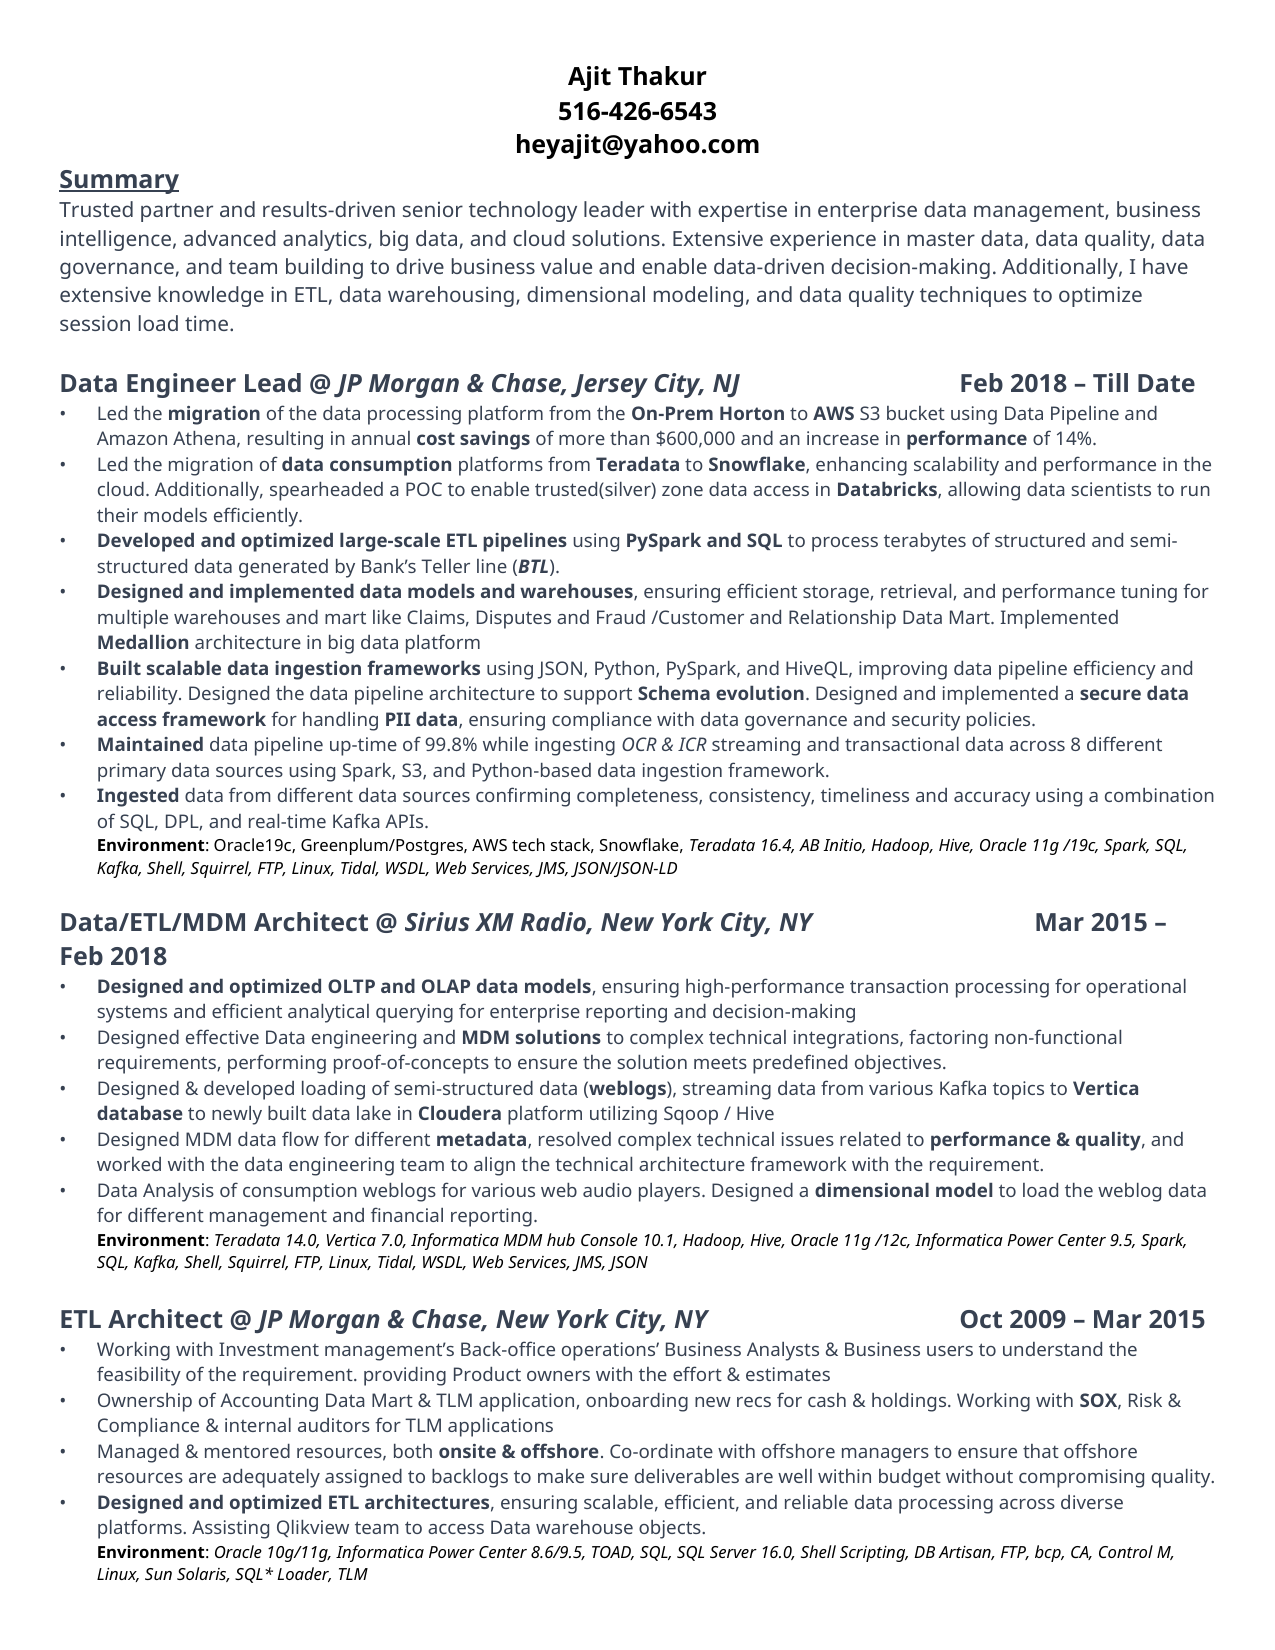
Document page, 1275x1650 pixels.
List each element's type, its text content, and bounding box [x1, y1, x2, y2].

text Ajit Thakur [59, 59, 1216, 93]
text ETL Architect @ JP Morgan & Chase, New York City, NY Oct 2009 – Mar 2015 [59, 1302, 1216, 1336]
list Designed and optimized OLTP and OLAP data models, ensuring high-performance transaction processing for operational systems and efficient analytical querying for enterprise reporting and decision-making [59, 973, 1216, 1024]
text 516-426-6543 [59, 93, 1216, 127]
text Environment: Oracle 10g/11g, Informatica Power Center 8.6/9.5, TOAD, SQL, SQL Server 16.0, Shell Scripting, DB Artisan, FTP, bcp, CA, Control M, Linux, Sun Solaris, SQL* Loader, TLM [97, 1540, 1216, 1586]
text Summary [59, 161, 1216, 195]
text Data Engineer Lead @ JP Morgan & Chase, Jersey City, NJ Feb 2018 – Till Date [59, 366, 1216, 400]
list Led the migration of the data processing platform from the On-Prem Horton to AWS S3 bucket using Data Pipeline and Amazon Athena, resulting in annual cost savings of more than $600,000 and an increase in performance of 14%. [59, 400, 1216, 451]
list Designed and optimized ETL architectures, ensuring scalable, efficient, and reliable data processing across diverse platforms. Assisting Qlikview team to access Data warehouse objects. [59, 1489, 1216, 1540]
list Designed & developed loading of semi-structured data (weblogs), streaming data from various Kafka topics to Vertica database to newly built data lake in Cloudera platform utilizing Sqoop / Hive [59, 1075, 1216, 1126]
list Designed effective Data engineering and MDM solutions to complex technical integrations, factoring non-functional requirements, performing proof-of-concepts to ensure the solution meets predefined objectives. [59, 1024, 1216, 1075]
list Built scalable data ingestion frameworks using JSON, Python, PySpark, and HiveQL, improving data pipeline efficiency and reliability. Designed the data pipeline architecture to support Schema evolution. Designed and implemented a secure data access framework for handling PII data, ensuring compliance with data governance and security policies. [59, 655, 1216, 732]
list Maintained data pipeline up-time of 99.8% while ingesting OCR & ICR streaming and transactional data across 8 different primary data sources using Spark, S3, and Python-based data ingestion framework. [59, 732, 1216, 783]
list Designed and implemented data models and warehouses, ensuring efficient storage, retrieval, and performance tuning for multiple warehouses and mart like Claims, Disputes and Fraud /Customer and Relationship Data Mart. Implemented Medallion architecture in big data platform [59, 579, 1216, 655]
list Data Analysis of consumption weblogs for various web audio players. Designed a dimensional model to load the weblog data for different management and financial reporting. [59, 1177, 1216, 1228]
list Ingested data from different data sources confirming completeness, consistency, timeliness and accuracy using a combination of SQL, DPL, and real-time Kafka APIs. [59, 783, 1216, 834]
text Environment: Teradata 14.0, Vertica 7.0, Informatica MDM hub Console 10.1, Hadoop, Hive, Oracle 11g /12c, Informatica Power Center 9.5, Spark, SQL, Kafka, Shell, Squirrel, FTP, Linux, Tidal, WSDL, Web Services, JMS, JSON [97, 1228, 1216, 1273]
list Designed MDM data flow for different metadata, resolved complex technical issues related to performance & quality, and worked with the data engineering team to align the technical architecture framework with the requirement. [59, 1126, 1216, 1177]
list Led the migration of data consumption platforms from Teradata to Snowflake, enhancing scalability and performance in the cloud. Additionally, spearheaded a POC to enable trusted(silver) zone data access in Databricks, allowing data scientists to run their models efficiently. [59, 451, 1216, 528]
list Working with Investment management’s Back-office operations’ Business Analysts & Business users to understand the feasibility of the requirement. providing Product owners with the effort & estimates [59, 1336, 1216, 1387]
text Trusted partner and results-driven senior technology leader with expertise in enterprise data management, business intelligence, advanced analytics, big data, and cloud solutions. Extensive experience in master data, data quality, data governance, and team building to drive business value and enable data-driven decision-making. Additionally, I have extensive knowledge in ETL, data warehousing, dimensional modeling, and data quality techniques to optimize session load time. [59, 195, 1216, 337]
text Environment: Oracle19c, Greenplum/Postgres, AWS tech stack, Snowflake, Teradata 16.4, AB Initio, Hadoop, Hive, Oracle 11g /19c, Spark, SQL, Kafka, Shell, Squirrel, FTP, Linux, Tidal, WSDL, Web Services, JMS, JSON/JSON-LD [97, 834, 1216, 879]
list Managed & mentored resources, both onsite & offshore. Co-ordinate with offshore managers to ensure that offshore resources are adequately assigned to backlogs to make sure deliverables are well within budget without compromising quality. [59, 1438, 1216, 1489]
list Developed and optimized large-scale ETL pipelines using PySpark and SQL to process terabytes of structured and semi-structured data generated by Bank’s Teller line (BTL). [59, 528, 1216, 579]
text heyajit@yahoo.com [59, 127, 1216, 161]
text Data/ETL/MDM Architect @ Sirius XM Radio, New York City, NY Mar 2015 – Feb 2018 [59, 905, 1216, 973]
list Ownership of Accounting Data Mart & TLM application, onboarding new recs for cash & holdings. Working with SOX, Risk & Compliance & internal auditors for TLM applications [59, 1387, 1216, 1438]
